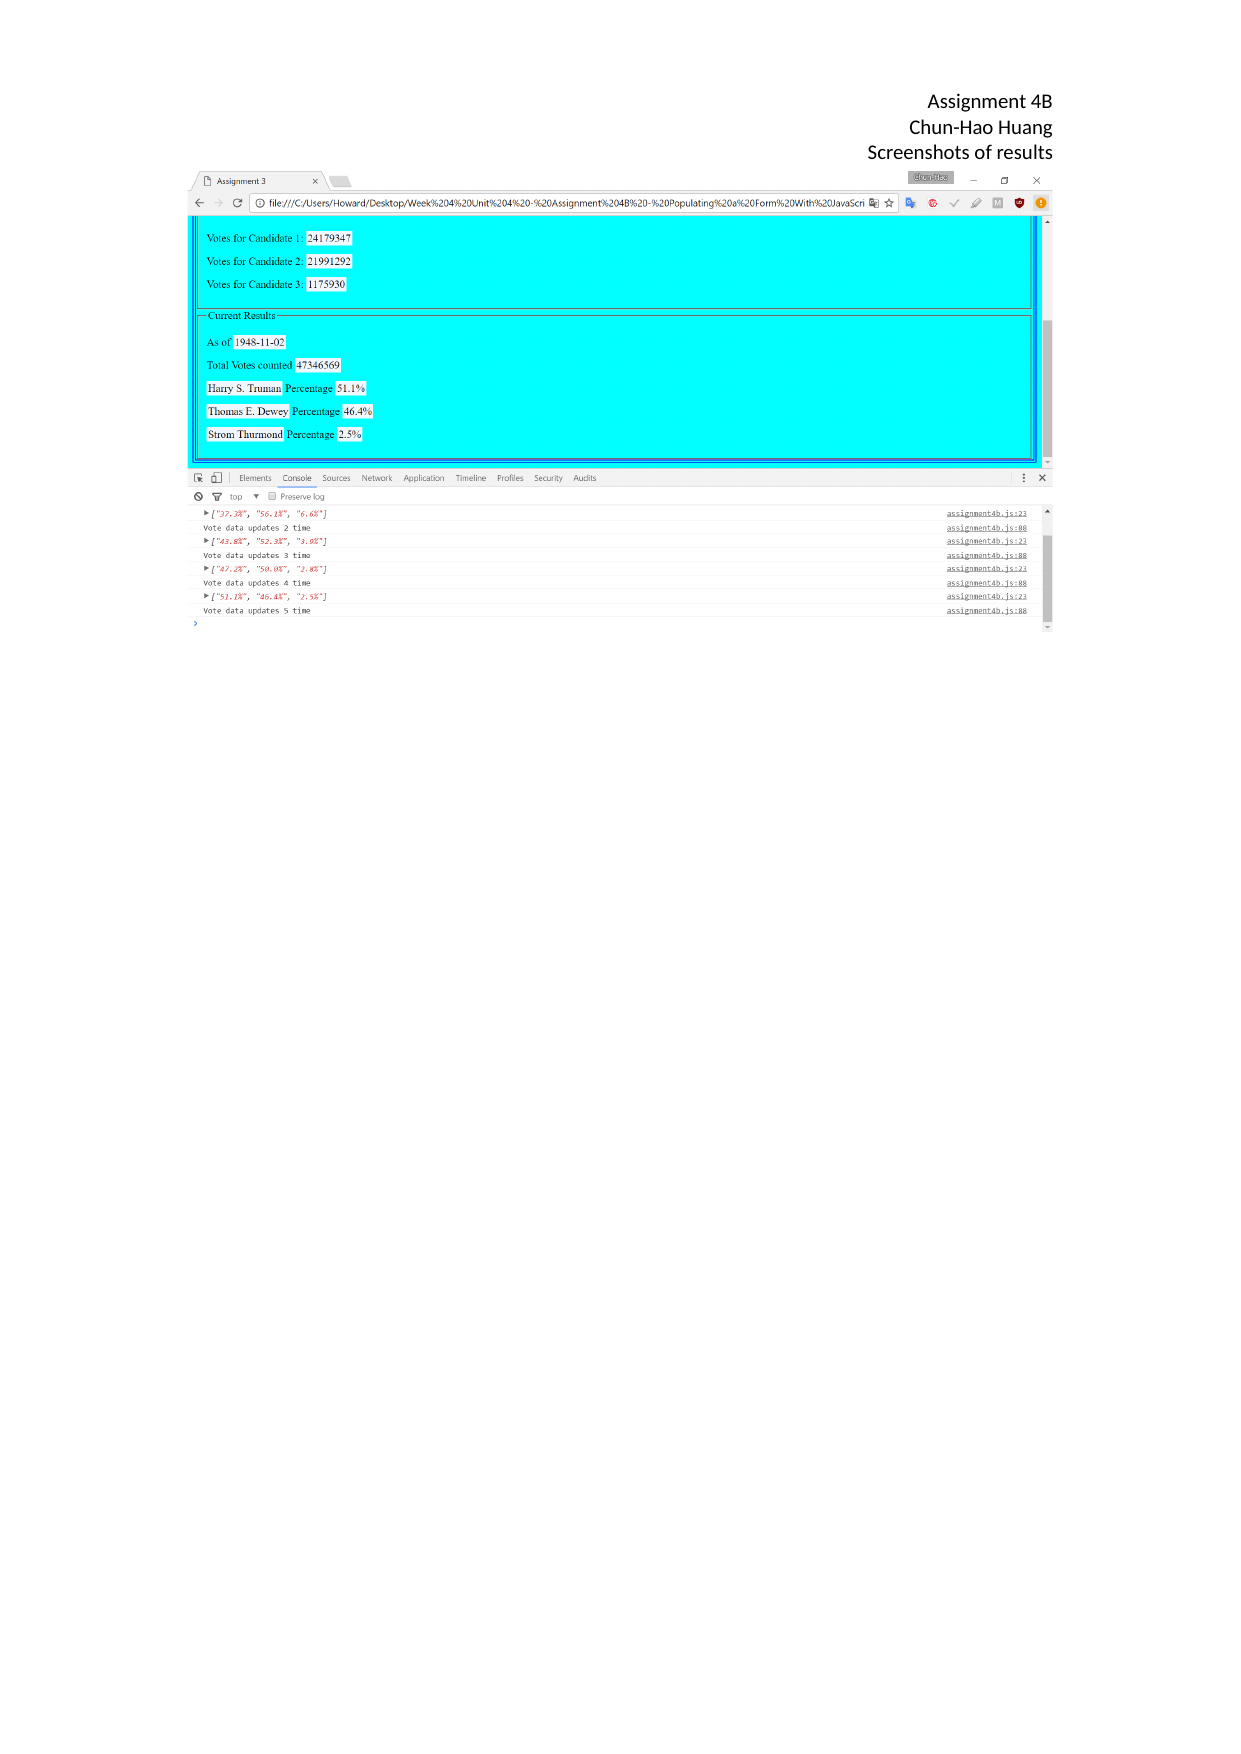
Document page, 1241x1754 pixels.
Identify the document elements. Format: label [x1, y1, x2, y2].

picture [187, 171, 1053, 632]
